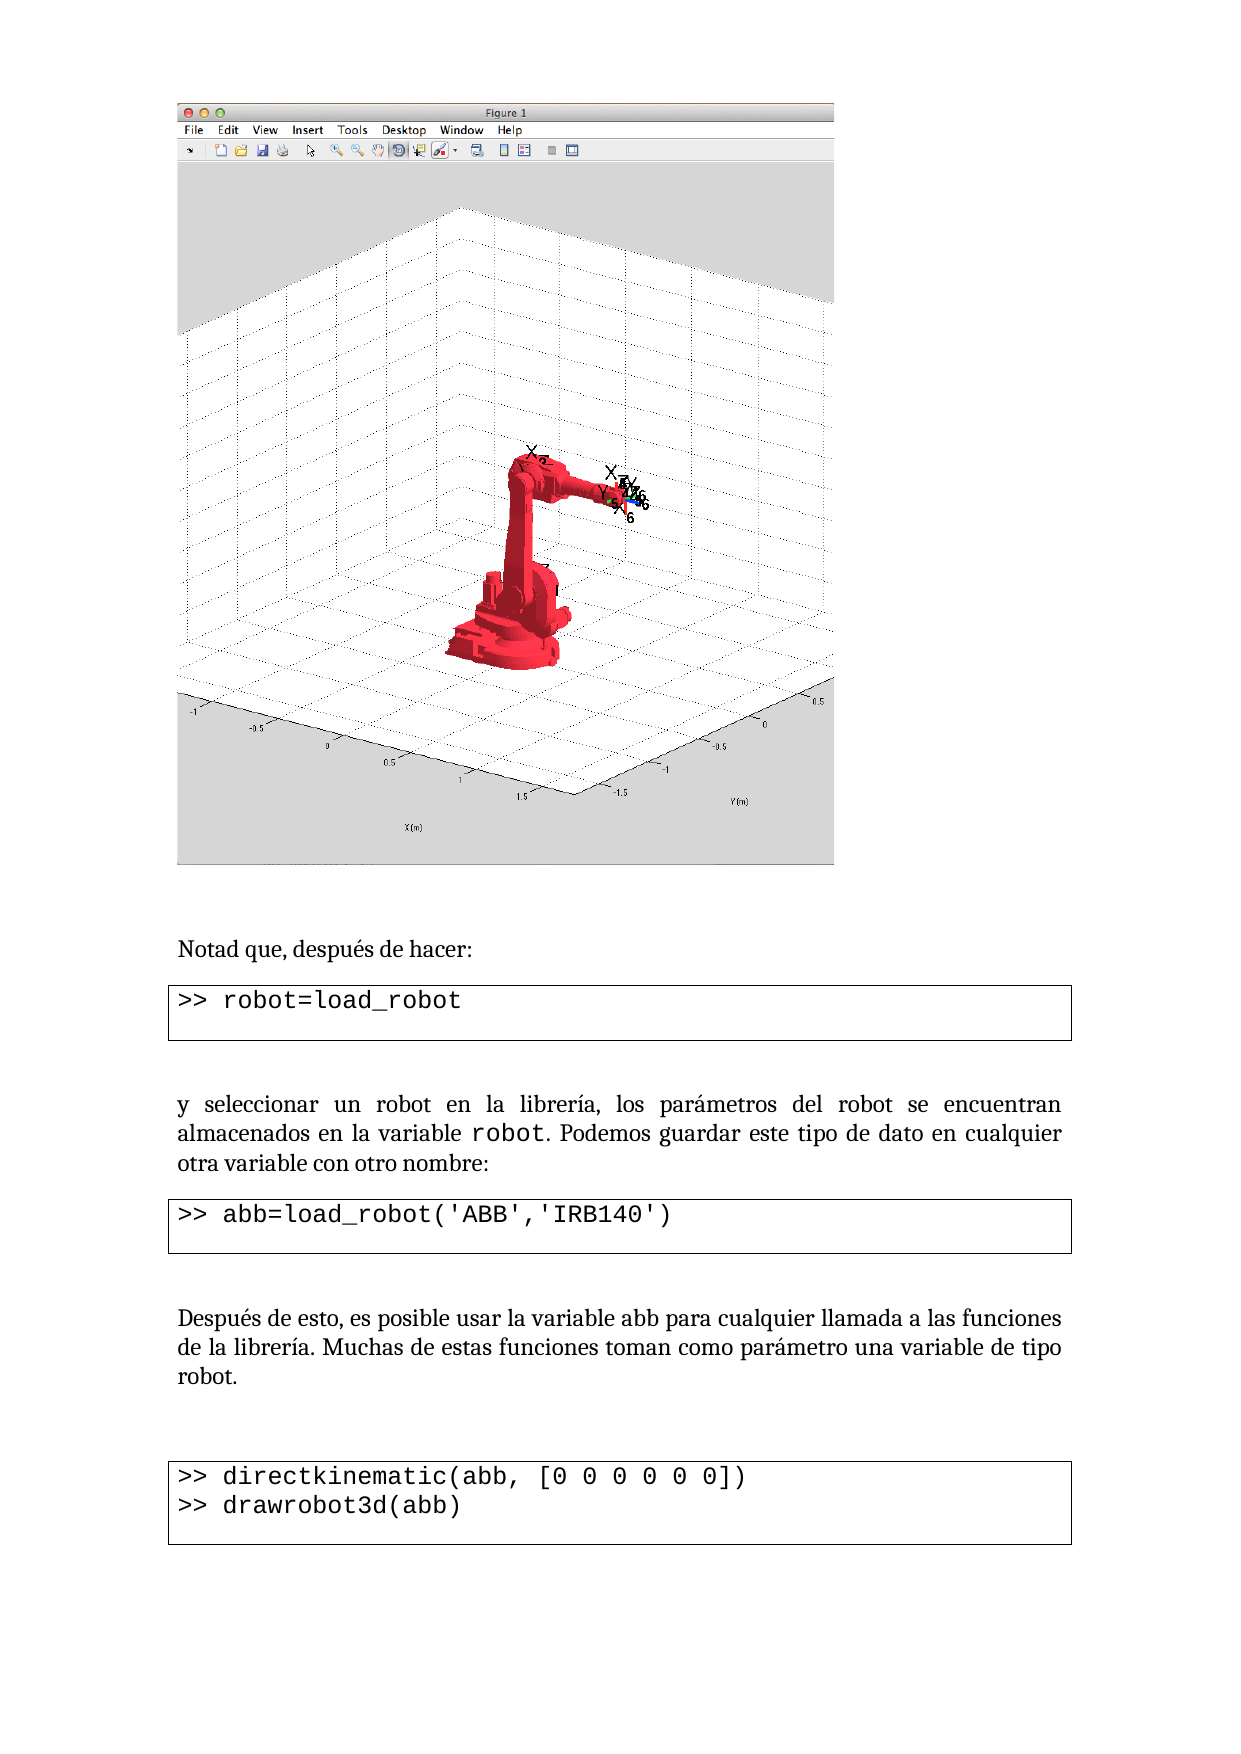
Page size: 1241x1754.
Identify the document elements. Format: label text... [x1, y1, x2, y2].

text Después de esto, es posible usar la variable abb para cualquier llamada a las funciones de la librería. Muchas de estas funciones toman como parámetro una variable de tipo robot. [177, 1304, 1063, 1390]
text >> directkinematic(abb, [0 0 0 0 0 0]) [169, 1462, 1071, 1492]
text >> robot=load_robot [169, 986, 1071, 1016]
picture [177, 103, 835, 865]
text >> abb=load_robot('ABB','IRB140') [169, 1200, 1071, 1230]
text >> drawrobot3d(abb) [177, 1492, 1063, 1521]
text Notad que, después de hacer: [177, 935, 1063, 964]
text y seleccionar un robot en la librería, los parámetros del robot se encuentran almacenados en la variable robot. Podemos guardar este tipo de dato en cualquier otra variable con otro nombre: [177, 1090, 1063, 1178]
